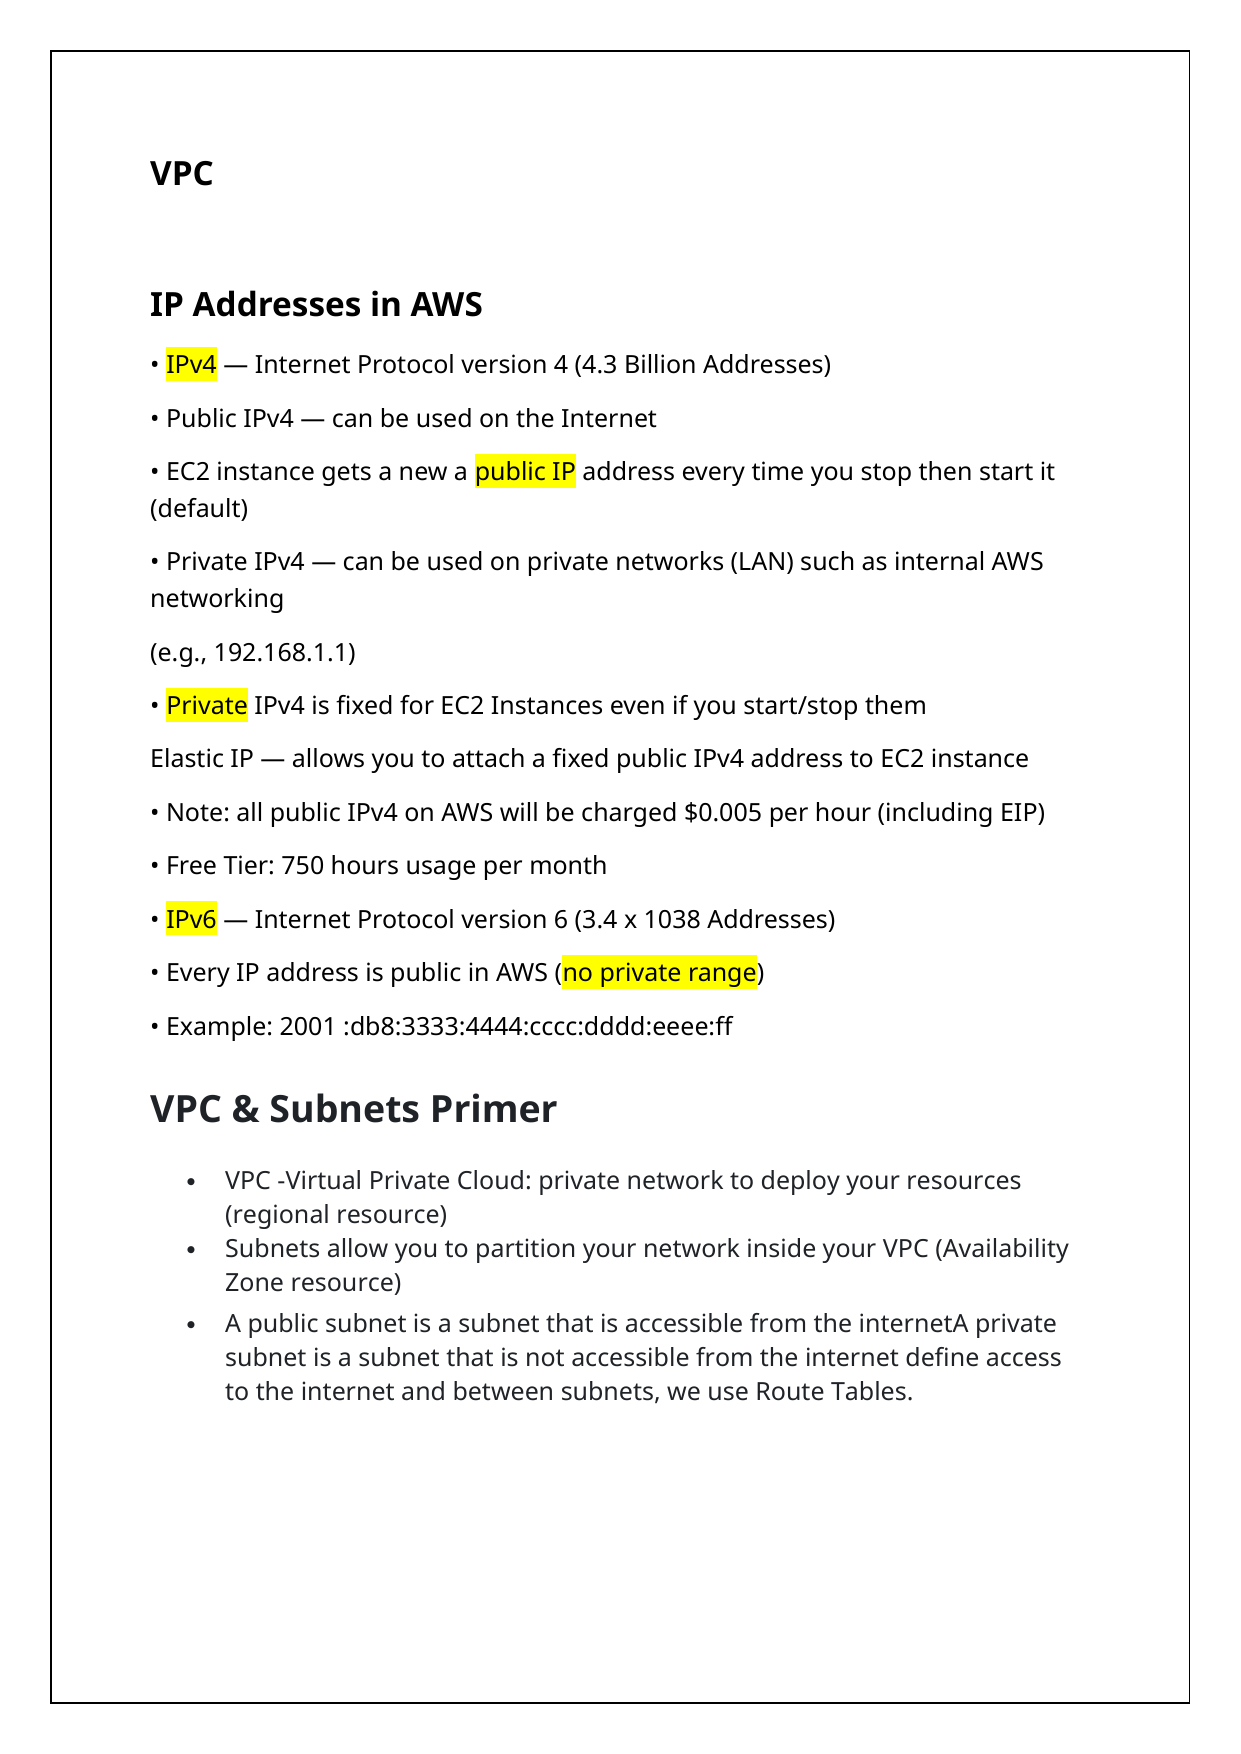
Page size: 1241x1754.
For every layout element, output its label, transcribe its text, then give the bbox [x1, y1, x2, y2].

list Subnets allow you to partition your network inside your VPC (Availability Zone resource) [187, 1231, 1090, 1299]
text Elastic IP — allows you to attach a fixed public IPv4 address to EC2 instance [150, 741, 1090, 775]
list VPC -Virtual Private Cloud: private network to deploy your resources (regional resource) [187, 1163, 1090, 1231]
text VPC & Subnets Primer [150, 1082, 1090, 1133]
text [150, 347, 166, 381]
list A public subnet is a subnet that is accessible from the internetA private subnet is a subnet that is not accessible from the internet define access to the internet and between subnets, we use Route Tables. [187, 1305, 1090, 1407]
text • Every IP address is public in AWS (no private range) [150, 955, 562, 989]
text • Every IP address is public in AWS (no private range) [757, 955, 1090, 989]
text • Private IPv4 is fixed for EC2 Instances even if you start/stop them [248, 688, 1090, 722]
text • IPv6 — Internet Protocol version 6 (3.4 x 1038 Addresses) [217, 901, 1090, 935]
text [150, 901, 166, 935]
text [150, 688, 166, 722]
text • Note: all public IPv4 on AWS will be charged $0.005 per hour (including EIP) [150, 794, 1090, 828]
text • EC2 instance gets a new a public IP address every time you stop then start it (default) [150, 454, 1090, 524]
text (e.g., 192.168.1.1) [150, 634, 1090, 668]
text • IPv4 — Internet Protocol version 4 (4.3 Billion Addresses) [217, 347, 1090, 381]
text • Private IPv4 — can be used on private networks (LAN) such as internal AWS networking [150, 544, 1090, 615]
text • Free Tier: 750 hours usage per month [150, 848, 1090, 882]
text IP Addresses in AWS [150, 281, 1090, 327]
text • Example: 2001 :db8:3333:4444:cccc:dddd:eeee:ff [150, 1008, 1090, 1042]
text VPC [150, 150, 1090, 195]
text • Public IPv4 — can be used on the Internet [150, 400, 1090, 434]
